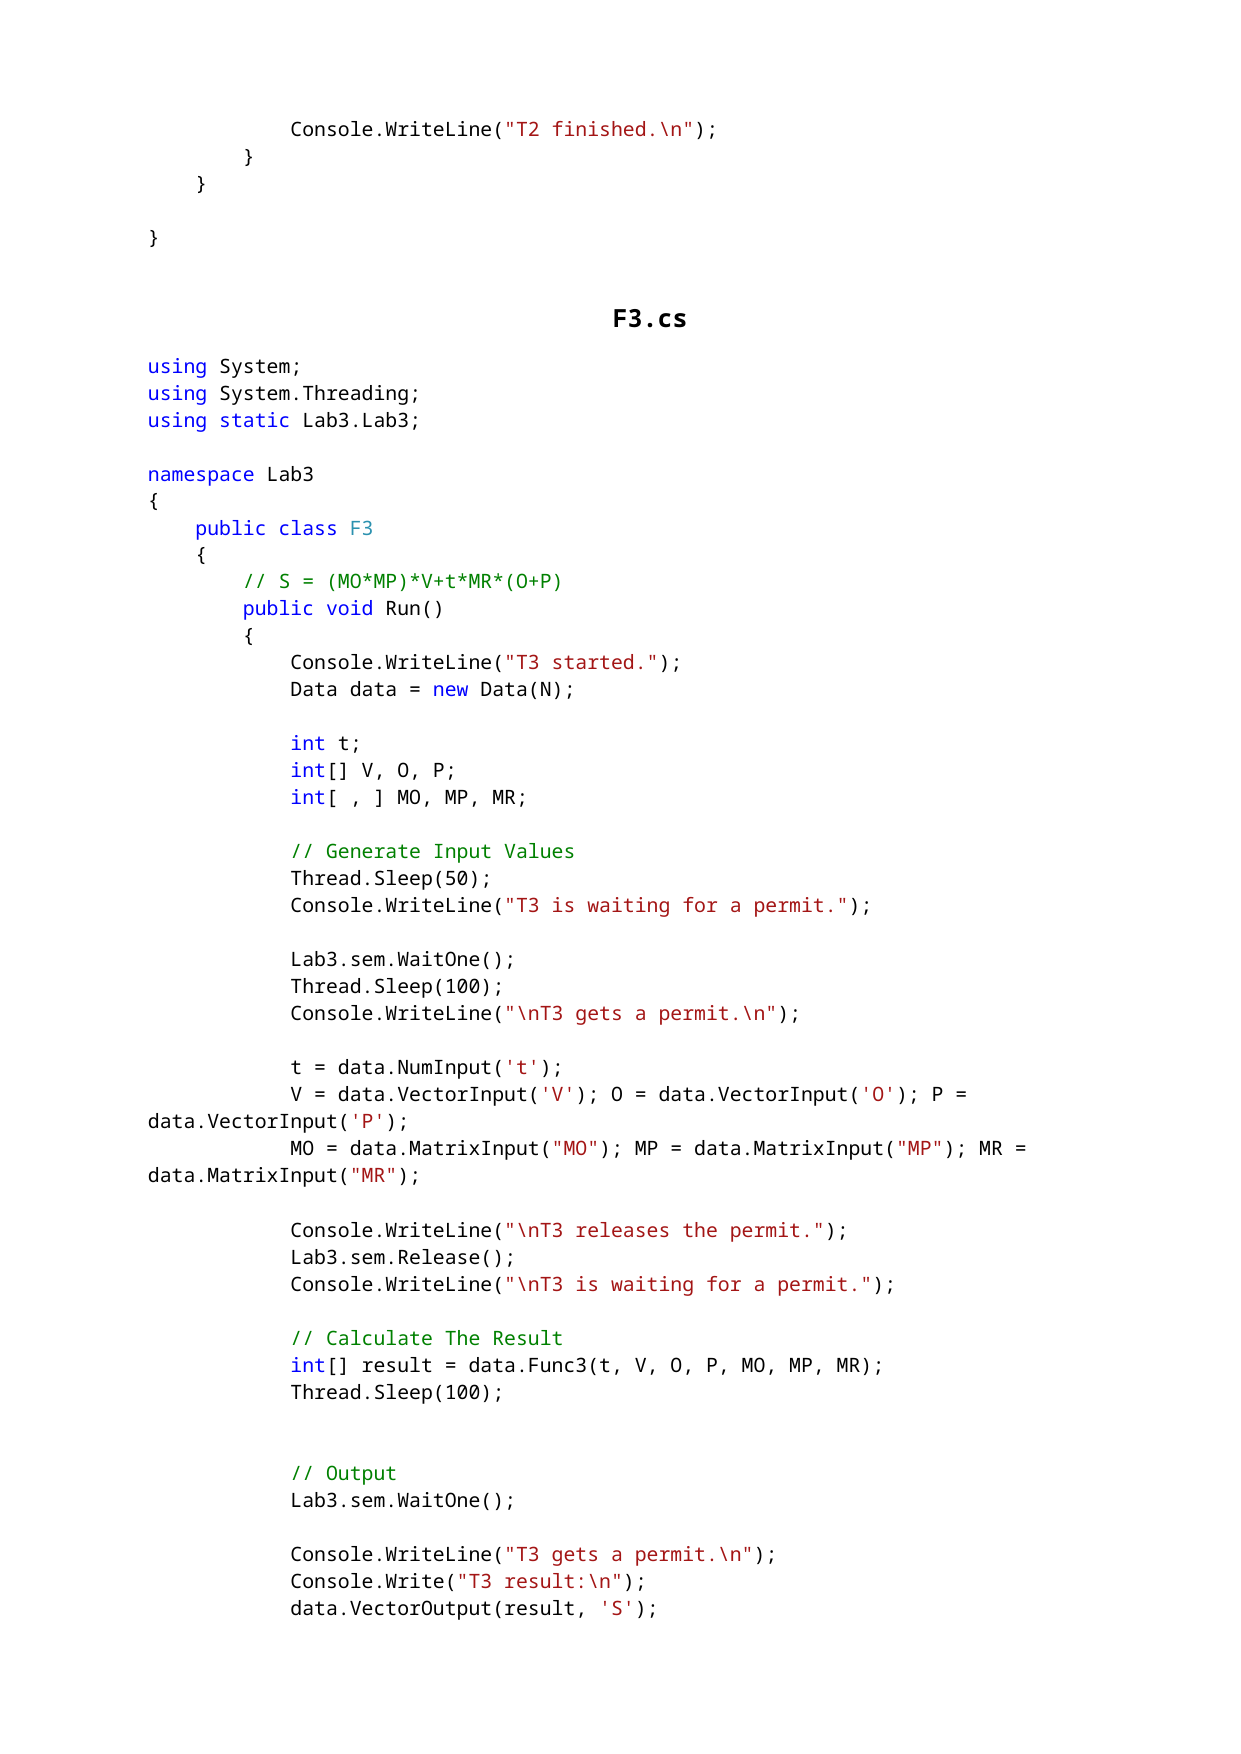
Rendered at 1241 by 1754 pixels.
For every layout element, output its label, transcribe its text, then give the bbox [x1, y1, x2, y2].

text Console.WriteLine("\nT3 gets a permit.\n"); [148, 999, 1152, 1026]
text { [148, 487, 1152, 514]
text int[ , ] MO, MP, MR; [148, 783, 1152, 811]
text { [148, 541, 1152, 568]
text // Calculate The Result [148, 1324, 1152, 1351]
text Console.WriteLine("T2 finished.\n"); [148, 116, 1152, 142]
text t = data.NumInput('t'); [148, 1053, 1152, 1080]
text // Output [148, 1459, 1152, 1486]
text // S = (MO*MP)*V+t*MR*(O+P) [148, 568, 1152, 595]
text int[] V, O, P; [148, 757, 1152, 783]
text data.VectorOutput(result, 'S'); [148, 1594, 1152, 1621]
text Lab3.sem.WaitOne(); [148, 1486, 1152, 1513]
text int t; [148, 729, 1152, 757]
text int[] result = data.Func3(t, V, O, P, MO, MP, MR); [148, 1351, 1152, 1378]
text } [148, 169, 1152, 196]
text Console.WriteLine("T3 is waiting for a permit."); [148, 891, 1152, 918]
text namespace Lab3 [148, 460, 1152, 487]
text Thread.Sleep(50); [148, 864, 1152, 891]
text Console.WriteLine("\nT3 releases the permit."); [148, 1216, 1152, 1243]
text Console.Write("T3 result:\n"); [148, 1567, 1152, 1594]
text // Generate Input Values [148, 837, 1152, 864]
text } [148, 142, 1152, 169]
text Lab3.sem.WaitOne(); [148, 945, 1152, 972]
text using static Lab3.Lab3; [148, 406, 1152, 433]
text MO = data.MatrixInput("MO"); MP = data.MatrixInput("MP"); MR = data.MatrixInput("MR"); [148, 1134, 1152, 1188]
text public void Run() [148, 595, 1152, 622]
text using System.Threading; [148, 379, 1152, 406]
text Thread.Sleep(100); [148, 972, 1152, 999]
text Console.WriteLine("T3 started."); [148, 649, 1152, 676]
text Data data = new Data(N); [148, 676, 1152, 703]
text using System; [148, 352, 1152, 379]
text Thread.Sleep(100); [148, 1378, 1152, 1405]
text Console.WriteLine("T3 gets a permit.\n"); [148, 1540, 1152, 1567]
text F3.cs [148, 301, 1152, 335]
text public class F3 [148, 514, 1152, 541]
text } [148, 223, 1152, 250]
text Console.WriteLine("\nT3 is waiting for a permit."); [148, 1270, 1152, 1297]
text Lab3.sem.Release(); [148, 1243, 1152, 1270]
text V = data.VectorInput('V'); O = data.VectorInput('O'); P = data.VectorInput('P'); [148, 1080, 1152, 1134]
text { [148, 622, 1152, 649]
